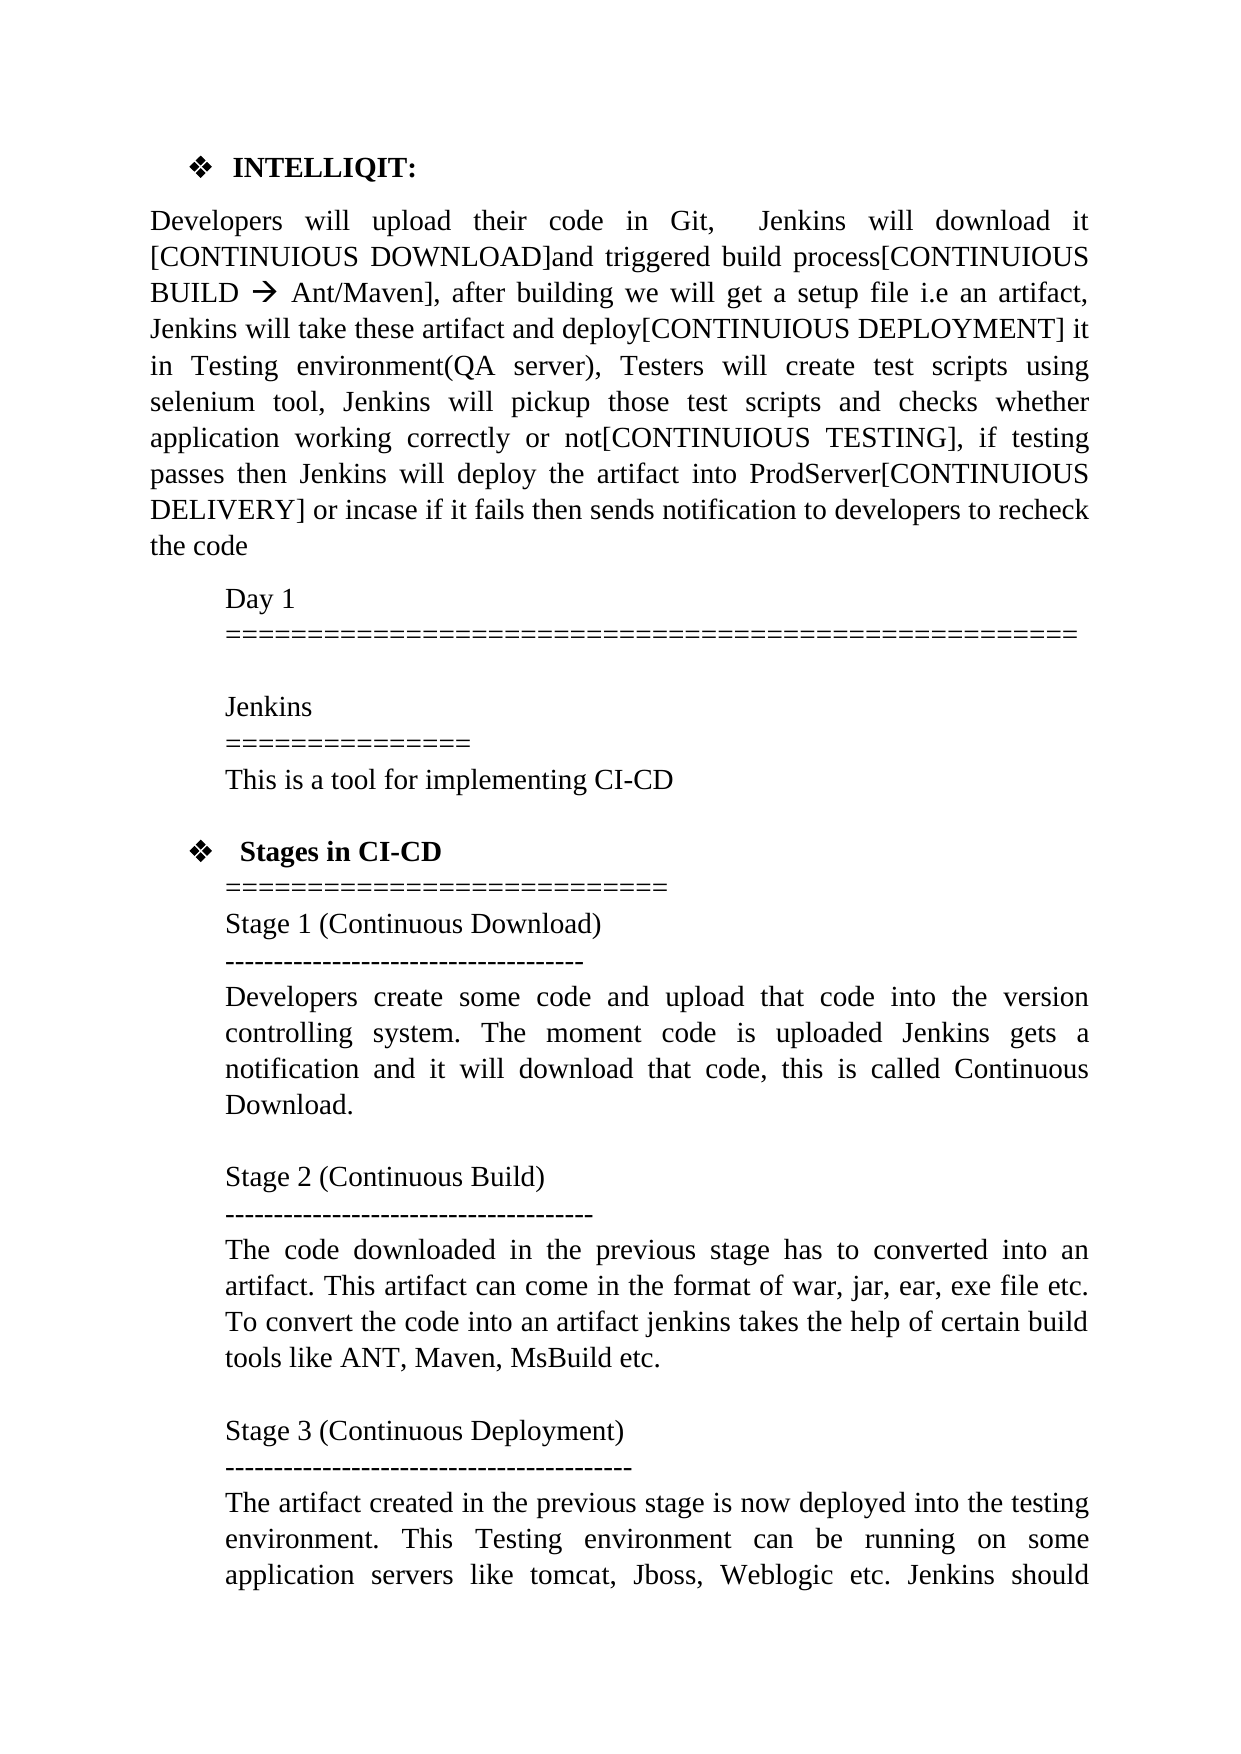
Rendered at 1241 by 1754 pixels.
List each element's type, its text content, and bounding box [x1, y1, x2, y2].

list =============== [225, 726, 1090, 759]
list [225, 1485, 1090, 1591]
list Stages in CI-CD [187, 834, 1090, 868]
list INTELLIQIT: [187, 150, 1090, 184]
text Developers will upload their code in Git, Jenkins will download it [CONTINUIOUS DOWNLOAD]and triggered build process[CONTINUIOUS BUILD Ant/Maven], after building we will get a setup file i.e an artifact, Jenkins will take these artifact and deploy[CONTINUIOUS DEPLOYMENT] it in Testing environment(QA server), Testers will create test scripts using selenium tool, Jenkins will pickup those test scripts and checks whether application working correctly or not[CONTINUIOUS TESTING], if testing passes then Jenkins will deploy the artifact into ProdServer[CONTINUIOUS DELIVERY] or incase if it fails then sends notification to developers to recheck the code [150, 203, 1090, 562]
list This is a tool for implementing CI-CD [225, 762, 1090, 795]
list Day 1 [225, 581, 1090, 615]
list Stage 1 (Continuous Download) [225, 907, 1090, 940]
list Jenkins [225, 689, 1090, 723]
list Stage 3 (Continuous Deployment) [225, 1413, 1090, 1446]
list Developers create some code and upload that code into the version controlling system. The moment code is uploaded Jenkins gets a notification and it will download that code, this is called Continuous Download. [225, 979, 1090, 1121]
list ------------------------------------- [225, 943, 1090, 976]
list ------------------------------------------ [225, 1449, 1090, 1482]
list Stage 2 (Continuous Build) [225, 1159, 1090, 1193]
list =========================== [225, 870, 1090, 904]
list -------------------------------------- [225, 1196, 1090, 1229]
list ==================================================== [225, 617, 1090, 651]
